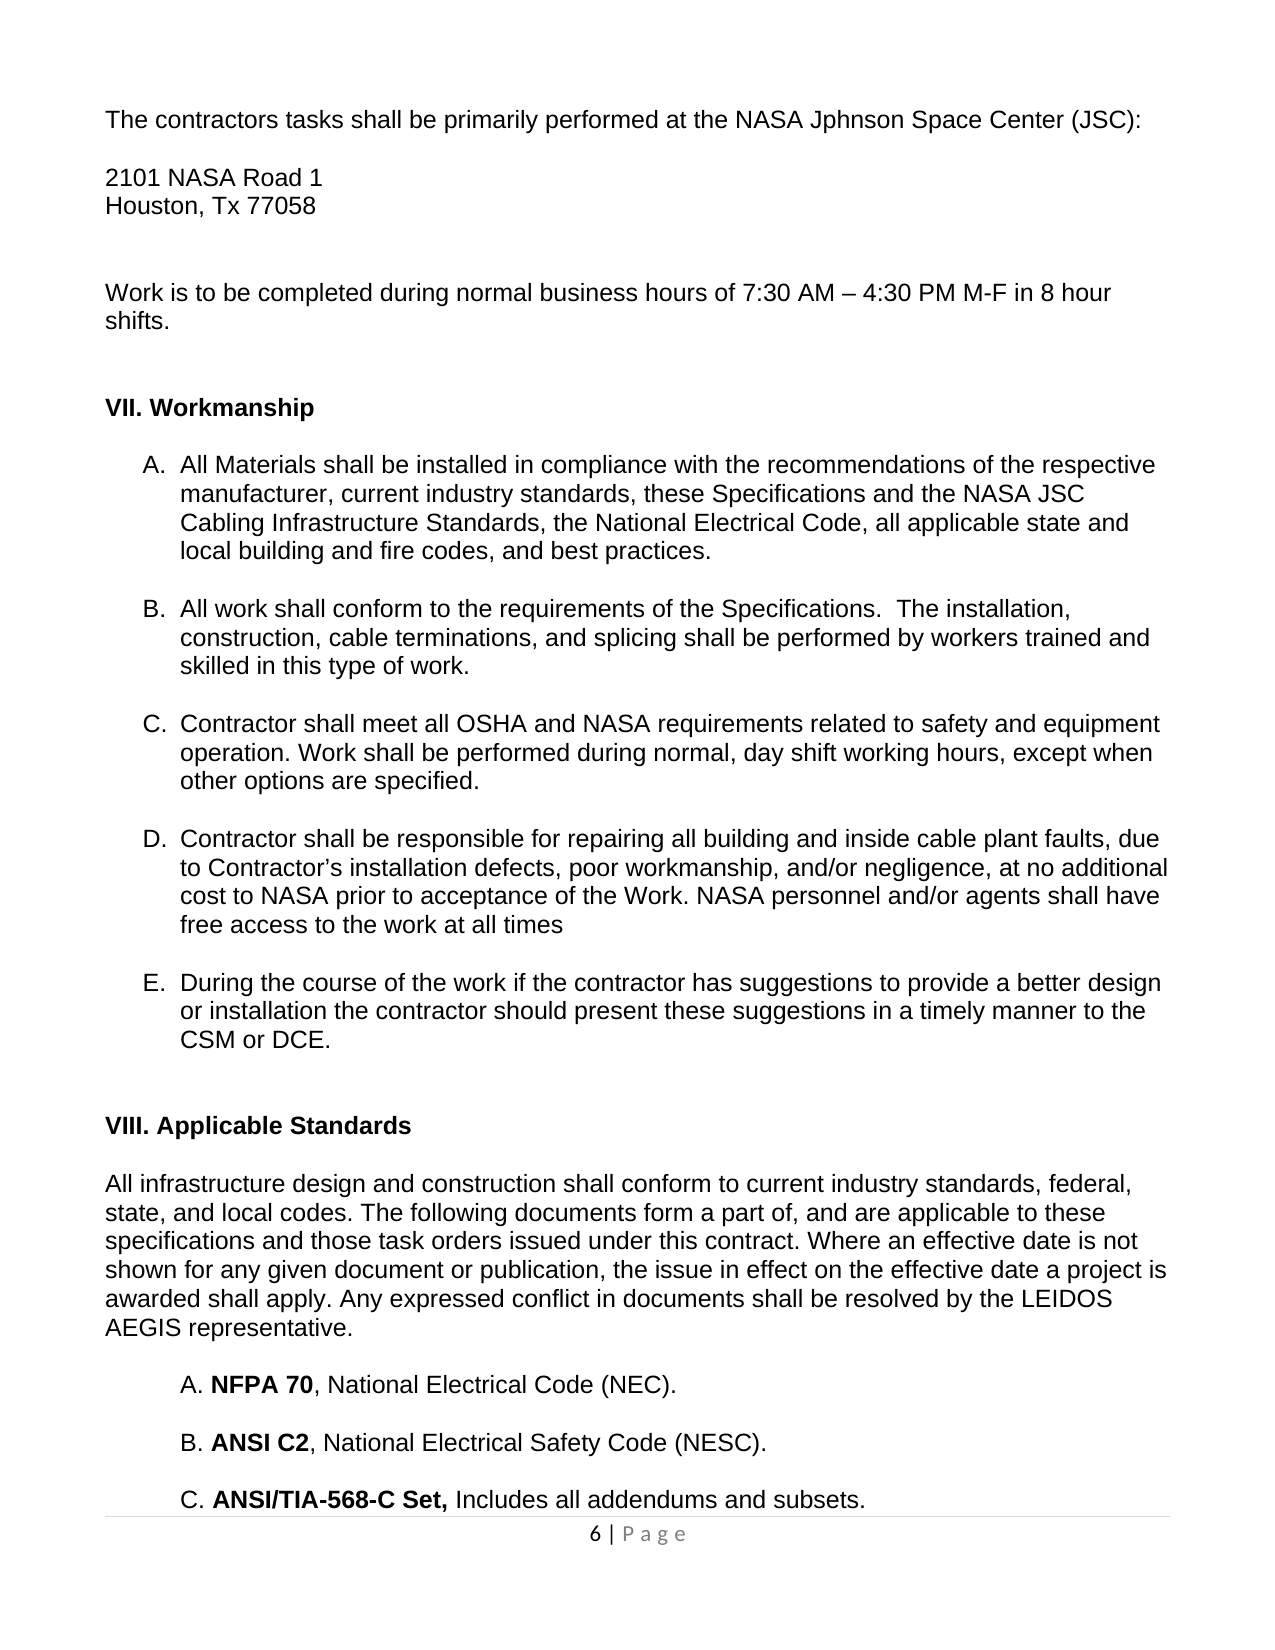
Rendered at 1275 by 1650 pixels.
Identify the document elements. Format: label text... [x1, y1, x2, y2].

text All infrastructure design and construction shall conform to current industry standards, federal, state, and local codes. The following documents form a part of, and are applicable to these specifications and those task orders issued under this contract. Where an effective date is not shown for any given document or publication, the issue in effect on the effective date a project is awarded shall apply. Any expressed conflict in documents shall be resolved by the LEIDOS AEGIS representative. [105, 1169, 1170, 1341]
text B. ANSI C2, National Electrical Safety Code (NESC). [105, 1427, 1170, 1456]
text C. ANSI/TIA-568-C Set, Includes all addendums and subsets. [105, 1485, 1170, 1514]
list All Materials shall be installed in compliance with the recommendations of the respective manufacturer, current industry standards, these Specifications and the NASA JSC Cabling Infrastructure Standards, the National Electrical Code, all applicable state and local building and fire codes, and best practices. [142, 450, 1170, 565]
text The contractors tasks shall be primarily performed at the NASA Jphnson Space Center (JSC): [105, 105, 1170, 134]
list All work shall conform to the requirements of the Specifications. The installation, construction, cable terminations, and splicing shall be performed by workers trained and skilled in this type of work. [142, 594, 1170, 680]
list During the course of the work if the contractor has suggestions to provide a better design or installation the contractor should present these suggestions in a timely manner to the CSM or DCE. [142, 967, 1170, 1054]
text VII. Workmanship [105, 392, 1170, 421]
text Work is to be completed during normal business hours of 7:30 AM – 4:30 PM M-F in 8 hour shifts. [105, 277, 1170, 335]
text A. NFPA 70, National Electrical Code (NEC). [105, 1370, 1170, 1399]
text 2101 NASA Road 1 [105, 162, 1170, 191]
list Contractor shall be responsible for repairing all building and inside cable plant faults, due to Contractor’s installation defects, poor workmanship, and/or negligence, at no additional cost to NASA prior to acceptance of the Work. NASA personnel and/or agents shall have free access to the work at all times [142, 824, 1170, 939]
text Houston, Tx 77058 [105, 191, 1170, 220]
list Contractor shall meet all OSHA and NASA requirements related to safety and equipment operation. Work shall be performed during normal, day shift working hours, except when other options are specified. [142, 709, 1170, 795]
text VIII. Applicable Standards [105, 1111, 1170, 1140]
